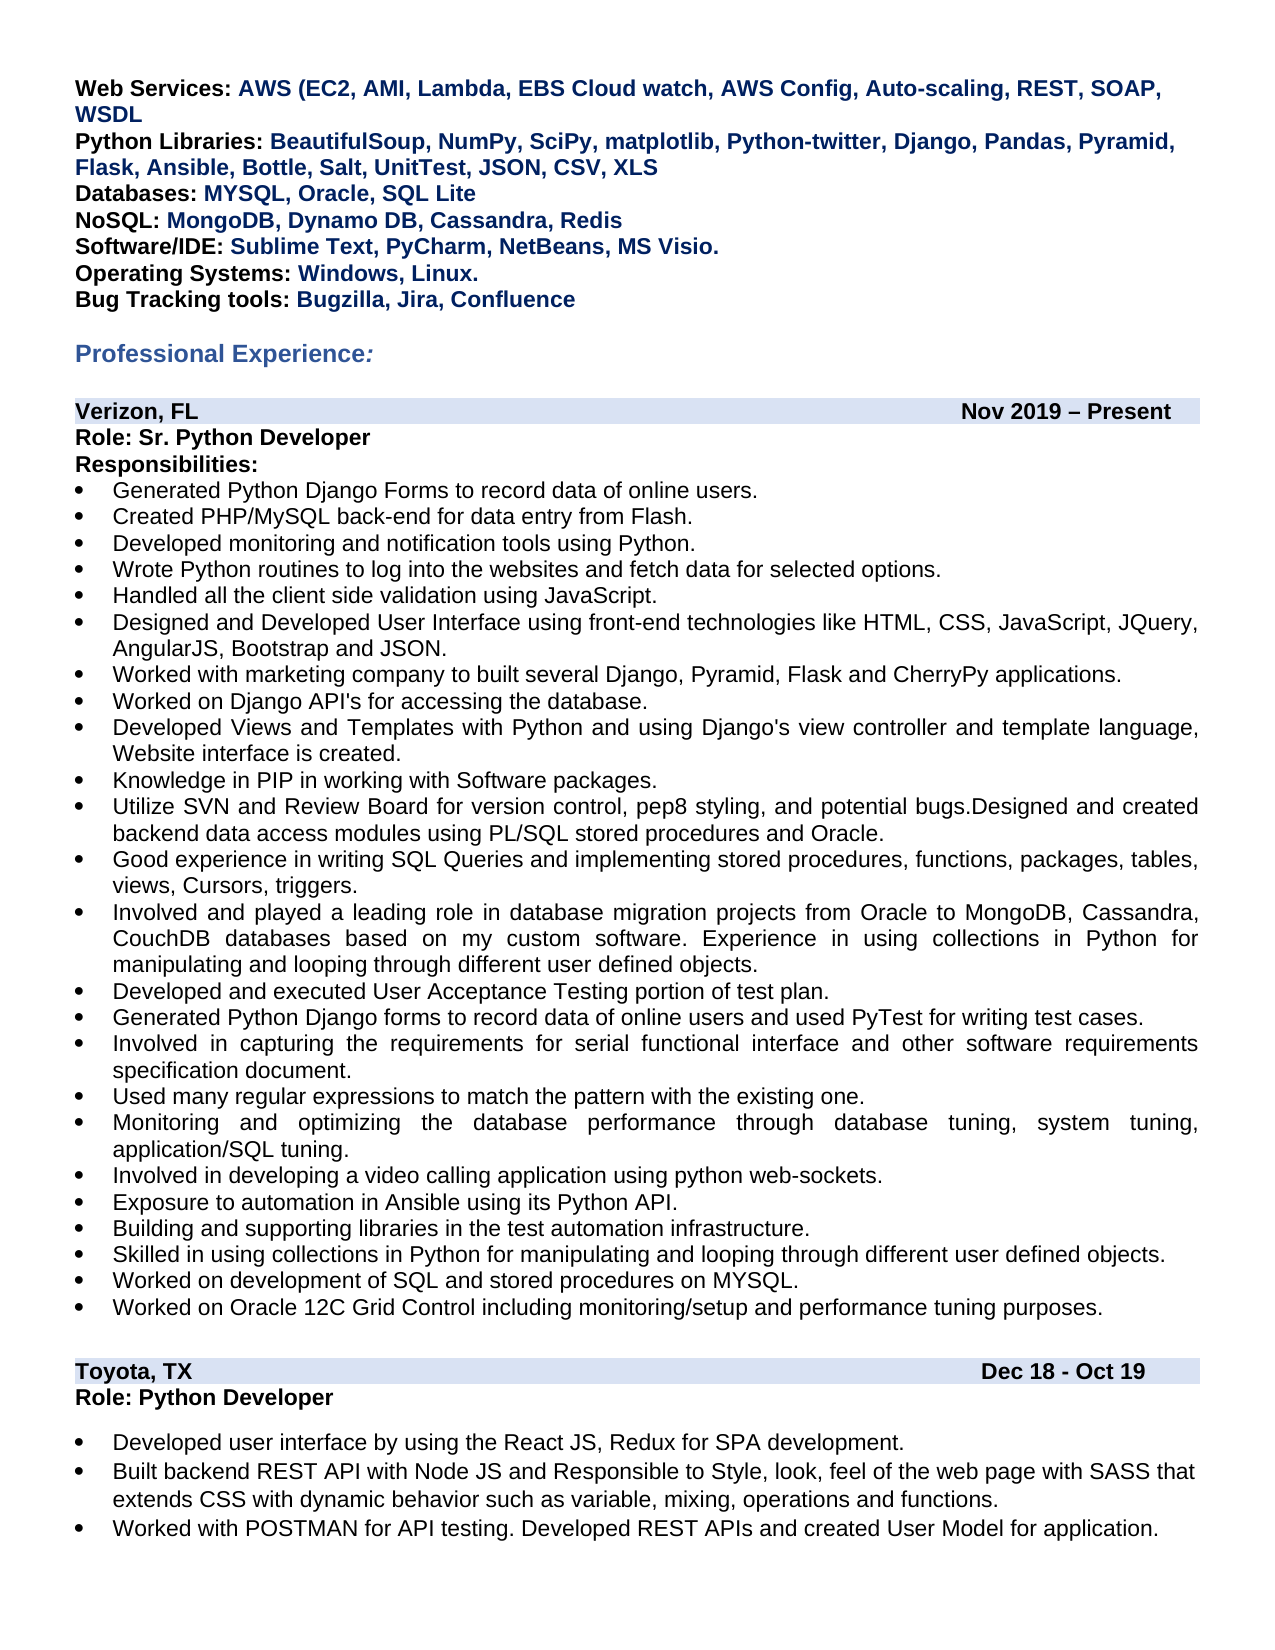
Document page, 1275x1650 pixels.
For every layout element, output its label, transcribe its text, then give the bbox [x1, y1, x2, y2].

text Databases: MYSQL, Oracle, SQL Lite [75, 180, 1200, 207]
text Role: Python Developer [75, 1384, 1200, 1411]
list Developed and executed User Acceptance Testing portion of test plan. [75, 978, 1200, 1004]
list Utilize SVN and Review Board for version control, pep8 styling, and potential bugs.Designed and created backend data access modules using PL/SQL stored procedures and Oracle. [75, 793, 1200, 846]
list Involved and played a leading role in database migration projects from Oracle to MongoDB, Cassandra, CouchDB databases based on my custom software. Experience in using collections in Python for manipulating and looping through different user defined objects. [75, 898, 1200, 978]
list Used many regular expressions to match the pattern with the existing one. [75, 1083, 1200, 1109]
text NoSQL: MongoDB, Dynamo DB, Cassandra, Redis [75, 207, 1200, 233]
list Worked on Oracle 12C Grid Control including monitoring/setup and performance tuning purposes. [75, 1294, 1200, 1320]
subtitle Toyota, TX Dec 18 - Oct 19 [75, 1358, 1200, 1384]
list Developed monitoring and notification tools using Python. [75, 529, 1200, 556]
list Created PHP/MySQL back-end for data entry from Flash. [75, 503, 1200, 529]
text Python Libraries: BeautifulSoup, NumPy, SciPy, matplotlib, Python-twitter, Django, Pandas, Pyramid, Flask, Ansible, Bottle, Salt, UnitTest, JSON, CSV, XLS [75, 128, 1200, 180]
text Bug Tracking tools: Bugzilla, Jira, Confluence [75, 286, 1200, 312]
list Worked on Django API's for accessing the database. [75, 688, 1200, 714]
list Built backend REST API with Node JS and Responsible to Style, look, feel of the web page with SASS that extends CSS with dynamic behavior such as variable, mixing, operations and functions. [75, 1458, 1200, 1513]
text Operating Systems: Windows, Linux. [75, 259, 1200, 286]
list Worked with marketing company to built several Django, Pyramid, Flask and CherryPy applications. [75, 661, 1200, 688]
list Involved in developing a video calling application using python web-sockets. [75, 1162, 1200, 1188]
list Good experience in writing SQL Queries and implementing stored procedures, functions, packages, tables, views, Cursors, triggers. [75, 846, 1200, 898]
text Web Services: AWS (EC2, AMI, Lambda, EBS Cloud watch, AWS Config, Auto-scaling, REST, SOAP, WSDL [75, 75, 1200, 128]
list Developed user interface by using the React JS, Redux for SPA development. [75, 1429, 1200, 1456]
list Handled all the client side validation using JavaScript. [75, 582, 1200, 609]
text Professional Experience: [75, 338, 1200, 367]
list Worked with POSTMAN for API testing. Developed REST APIs and created User Model for application. [75, 1515, 1200, 1541]
list Designed and Developed User Interface using front-end technologies like HTML, CSS, JavaScript, JQuery, AngularJS, Bootstrap and JSON. [75, 609, 1200, 661]
text Software/IDE: Sublime Text, PyCharm, NetBeans, MS Visio. [75, 233, 1200, 259]
list Monitoring and optimizing the database performance through database tuning, system tuning, application/SQL tuning. [75, 1109, 1200, 1162]
list Building and supporting libraries in the test automation infrastructure. [75, 1215, 1200, 1241]
list Involved in capturing the requirements for serial functional interface and other software requirements specification document. [75, 1030, 1200, 1083]
list Skilled in using collections in Python for manipulating and looping through different user defined objects. [75, 1241, 1200, 1267]
list Knowledge in PIP in working with Software packages. [75, 767, 1200, 793]
list Developed Views and Templates with Python and using Django's view controller and template language, Website interface is created. [75, 714, 1200, 767]
list Exposure to automation in Ansible using its Python API. [75, 1188, 1200, 1215]
subtitle Verizon, FL Nov 2019 – Present [75, 398, 1200, 424]
list Generated Python Django forms to record data of online users and used PyTest for writing test cases. [75, 1004, 1200, 1030]
list Worked on development of SQL and stored procedures on MYSQL. [75, 1267, 1200, 1294]
list Wrote Python routines to log into the websites and fetch data for selected options. [75, 556, 1200, 582]
list Generated Python Django Forms to record data of online users. [75, 477, 1200, 503]
text Role: Sr. Python Developer [75, 424, 1200, 451]
text Responsibilities: [75, 451, 1200, 477]
